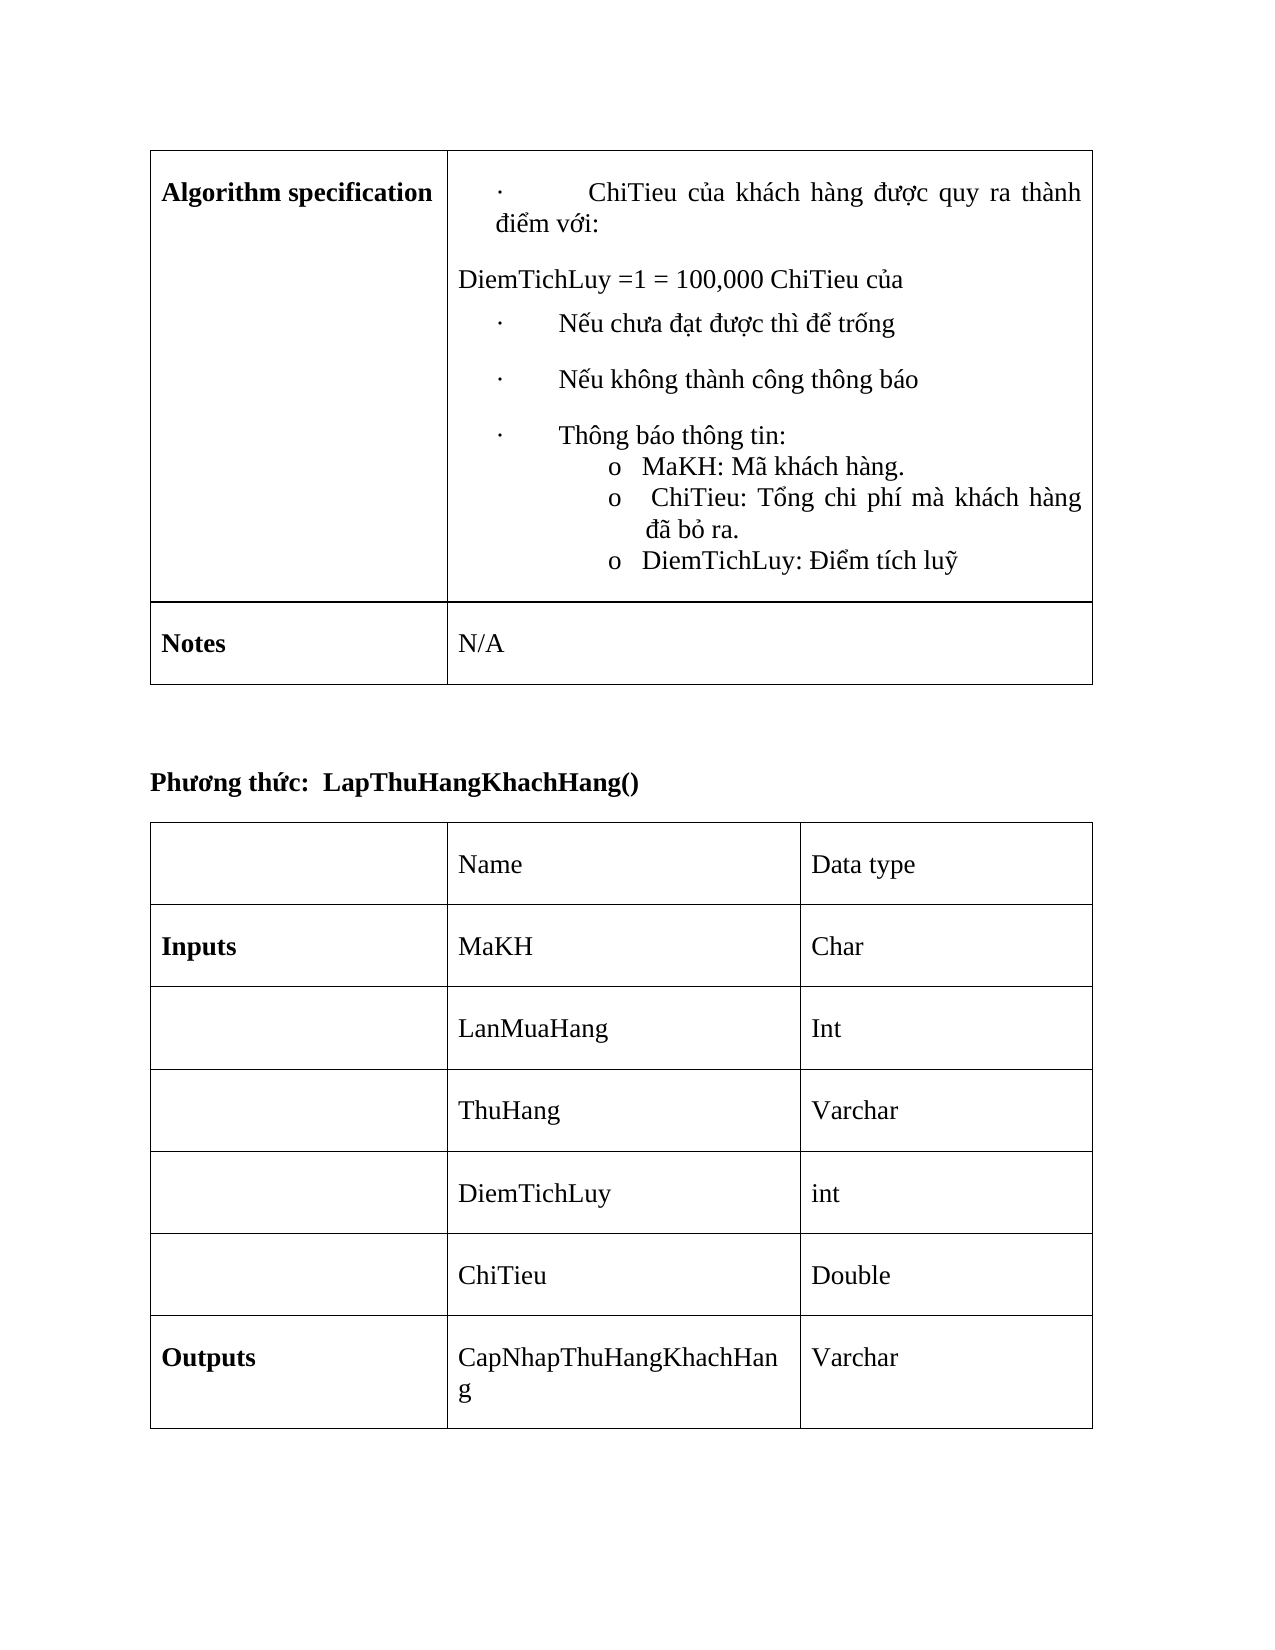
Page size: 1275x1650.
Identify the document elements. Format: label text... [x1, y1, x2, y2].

text Phương thức: LapThuHangKhachHang() [150, 766, 1125, 797]
table_cell · ChiTieu của khách hàng được quy ra thành điểm với: DiemTichLuy =1 = 100,000 ChiTieu của · Nếu chưa đạt được thì để trống · Nếu không thành công thông báo · Thông báo thông tin: o MaKH: Mã khách hàng. o ChiTieu: Tổng chi phí mà khách hàng đã bỏ ra. o DiemTichLuy: Điểm tích luỹ [448, 151, 1092, 601]
table_cell Varchar [801, 1316, 1092, 1428]
table_cell MaKH [448, 905, 800, 986]
table_cell Varchar [801, 1070, 1092, 1151]
table_cell Outputs [151, 1316, 447, 1428]
table_cell Double [801, 1234, 1092, 1315]
table_header Name [448, 823, 800, 904]
table_cell N/A [448, 603, 1092, 683]
table_cell Int [801, 987, 1092, 1068]
table_cell Algorithm specification [151, 151, 447, 601]
table_cell ThuHang [448, 1070, 800, 1151]
table_header [151, 823, 447, 904]
table_cell [151, 1234, 447, 1315]
table_cell Char [801, 905, 1092, 986]
table_cell int [801, 1152, 1092, 1233]
table_header Data type [801, 823, 1092, 904]
table_cell [151, 1070, 447, 1151]
table_cell LanMuaHang [448, 987, 800, 1068]
table_cell DiemTichLuy [448, 1152, 800, 1233]
table_cell Inputs [151, 905, 447, 986]
table_cell CapNhapThuHangKhachHang [448, 1316, 800, 1428]
table_cell Notes [151, 603, 447, 683]
table_cell ChiTieu [448, 1234, 800, 1315]
table_cell [151, 987, 447, 1068]
table_cell [151, 1152, 447, 1233]
